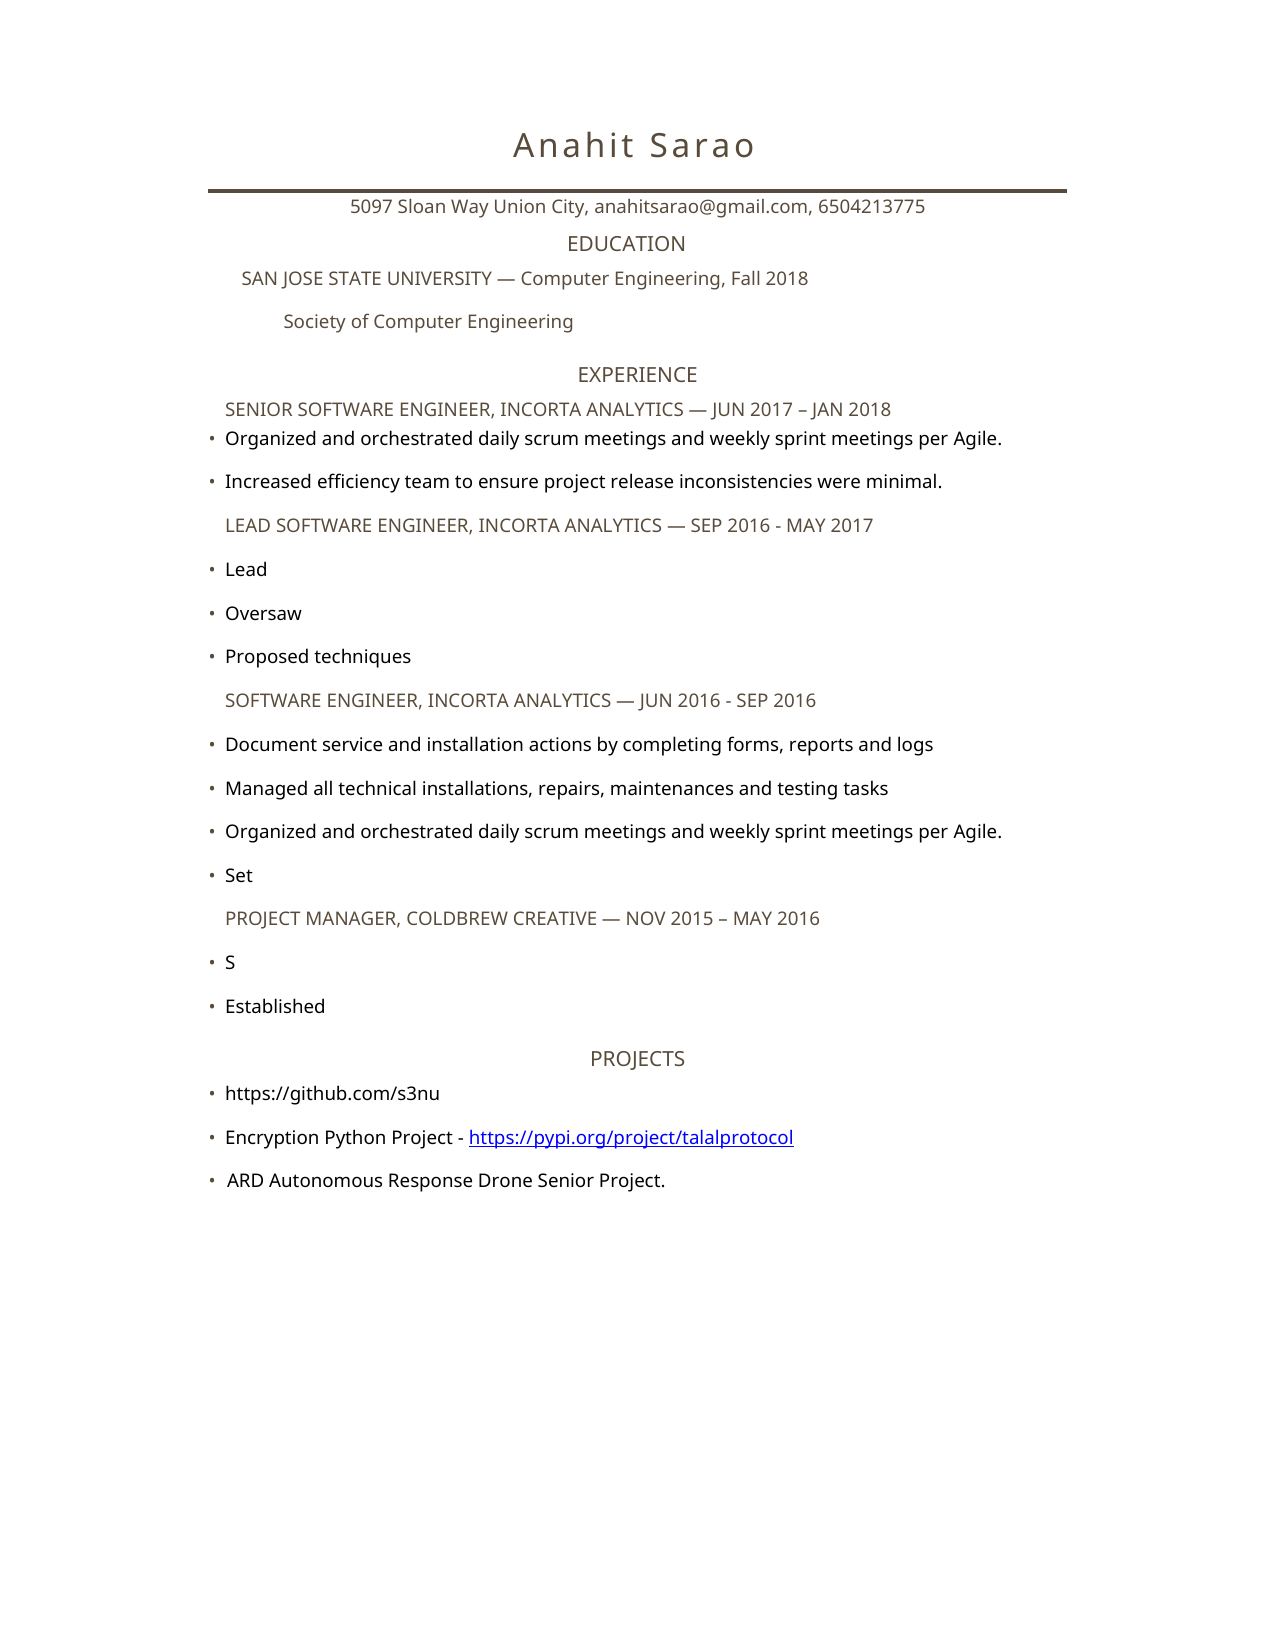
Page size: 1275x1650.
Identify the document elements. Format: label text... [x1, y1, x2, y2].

list Document service and installation actions by completing forms, reports and logs [208, 731, 1096, 757]
subtitle EXPERIENCE [313, 360, 962, 388]
list S [208, 950, 1010, 975]
text PROJECT MANAGER, COLDBREW CREATIVE — NOV 2015 – MAY 2016 [225, 906, 1096, 931]
subtitle EDUCATION [567, 229, 1096, 258]
list Oversaw [208, 600, 1004, 625]
text SENIOR SOFTWARE ENGINEER, INCORTA ANALYTICS — JUN 2017 – JAN 2018 [179, 396, 1096, 421]
list SOFTWARE ENGINEER, INCORTA ANALYTICS — JUN 2016 - SEP 2016 [225, 687, 1096, 713]
text 5097 Sloan Way Union City, anahitsarao@gmail.com, 6504213775 [313, 193, 962, 219]
list Organized and orchestrated daily scrum meetings and weekly sprint meetings per Agile. [208, 818, 1096, 844]
list Set [208, 862, 1096, 887]
list Established [208, 993, 1096, 1019]
list Proposed techniques [208, 643, 1096, 669]
list Increased efficiency team to ensure project release inconsistencies were minimal. [208, 469, 1029, 494]
text Anahit Sarao [313, 122, 962, 167]
list Lead [208, 556, 1096, 582]
list https://github.com/s3nu [208, 1081, 1096, 1106]
list ARD Autonomous Response Drone Senior Project. [208, 1168, 1096, 1193]
subtitle PROJECTS [313, 1044, 962, 1073]
list Encryption Python Project - https://pypi.org/project/talalprotocol [208, 1124, 1096, 1150]
text SAN JOSE STATE UNIVERSITY — Computer Engineering, Fall 2018 [241, 265, 1066, 291]
text Society of Computer Engineering [283, 308, 1096, 334]
list Managed all technical installations, repairs, maintenances and testing tasks [208, 775, 1004, 800]
text LEAD SOFTWARE ENGINEER, INCORTA ANALYTICS — SEP 2016 - MAY 2017 [179, 512, 1096, 538]
list Organized and orchestrated daily scrum meetings and weekly sprint meetings per Agile. [208, 425, 1096, 450]
